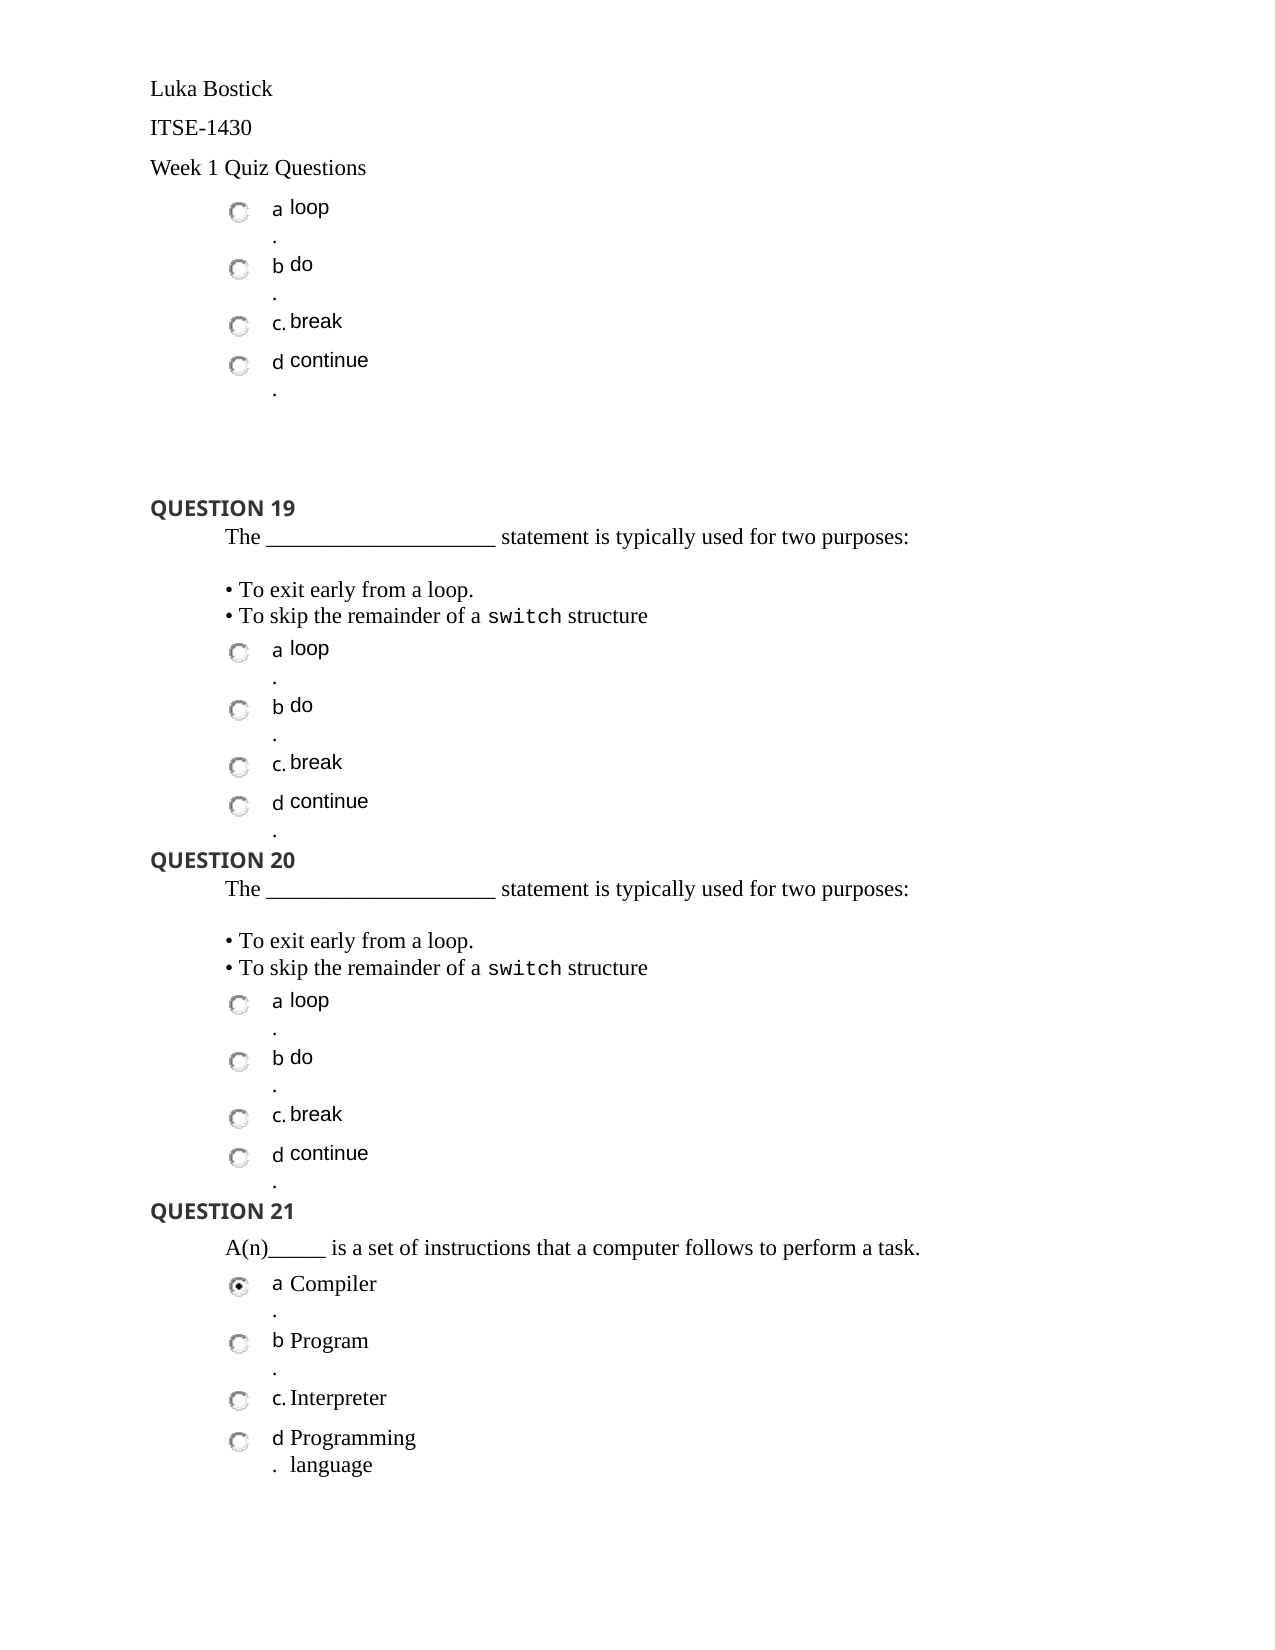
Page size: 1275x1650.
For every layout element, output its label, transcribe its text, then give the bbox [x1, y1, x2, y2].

table_cell continue [289, 1139, 371, 1196]
table_cell [225, 691, 270, 748]
table_cell [225, 347, 270, 404]
table_cell break [289, 749, 371, 788]
table_header [225, 194, 270, 251]
text QUESTION 21 [150, 1196, 1125, 1226]
table_header [225, 1268, 270, 1325]
table_cell Interpreter [289, 1382, 443, 1423]
table_header a. [270, 1268, 288, 1325]
table_cell d. [270, 788, 288, 845]
table_cell c. [270, 1382, 288, 1423]
table_cell d. [270, 347, 288, 404]
text The ____________________ statement is typically used for two purposes: • To exit early from a loop. • To skip the remainder of a switch structure [225, 523, 1125, 630]
table_header [225, 634, 270, 691]
table_cell break [289, 1100, 371, 1139]
table_cell break [289, 308, 371, 347]
table_cell c. [270, 749, 288, 788]
table_cell do [289, 251, 371, 308]
table_cell c. [270, 308, 288, 347]
table_cell b. [270, 1043, 288, 1100]
table_cell continue [289, 347, 371, 404]
table_cell do [289, 1043, 371, 1100]
table_header [225, 986, 270, 1043]
table_header a. [270, 194, 288, 251]
table_cell Program [289, 1325, 443, 1382]
table_header loop [289, 986, 371, 1043]
table_cell [225, 1043, 270, 1100]
table_cell d. [270, 1423, 288, 1480]
table_header a. [270, 634, 288, 691]
table_cell [225, 1325, 270, 1382]
text QUESTION 20 [150, 845, 1125, 874]
table_cell [225, 1423, 270, 1480]
table_cell [225, 788, 270, 845]
text The ____________________ statement is typically used for two purposes: • To exit early from a loop. • To skip the remainder of a switch structure [225, 874, 1125, 981]
table_header Compiler [289, 1268, 443, 1325]
table_cell continue [289, 788, 371, 845]
table_cell [225, 251, 270, 308]
text QUESTION 19 [150, 493, 1125, 523]
table_header loop [289, 194, 371, 251]
table_cell b. [270, 691, 288, 748]
table_cell Programming language [289, 1423, 443, 1480]
table_header loop [289, 634, 371, 691]
table_cell b. [270, 1325, 288, 1382]
table_cell c. [270, 1100, 288, 1139]
text A(n)_____ is a set of instructions that a computer follows to perform a task. [225, 1234, 1125, 1260]
table_cell d. [270, 1139, 288, 1196]
table_cell [225, 1382, 270, 1423]
table_header a. [270, 986, 288, 1043]
table_cell [225, 1139, 270, 1196]
table_cell do [289, 691, 371, 748]
table_cell b. [270, 251, 288, 308]
